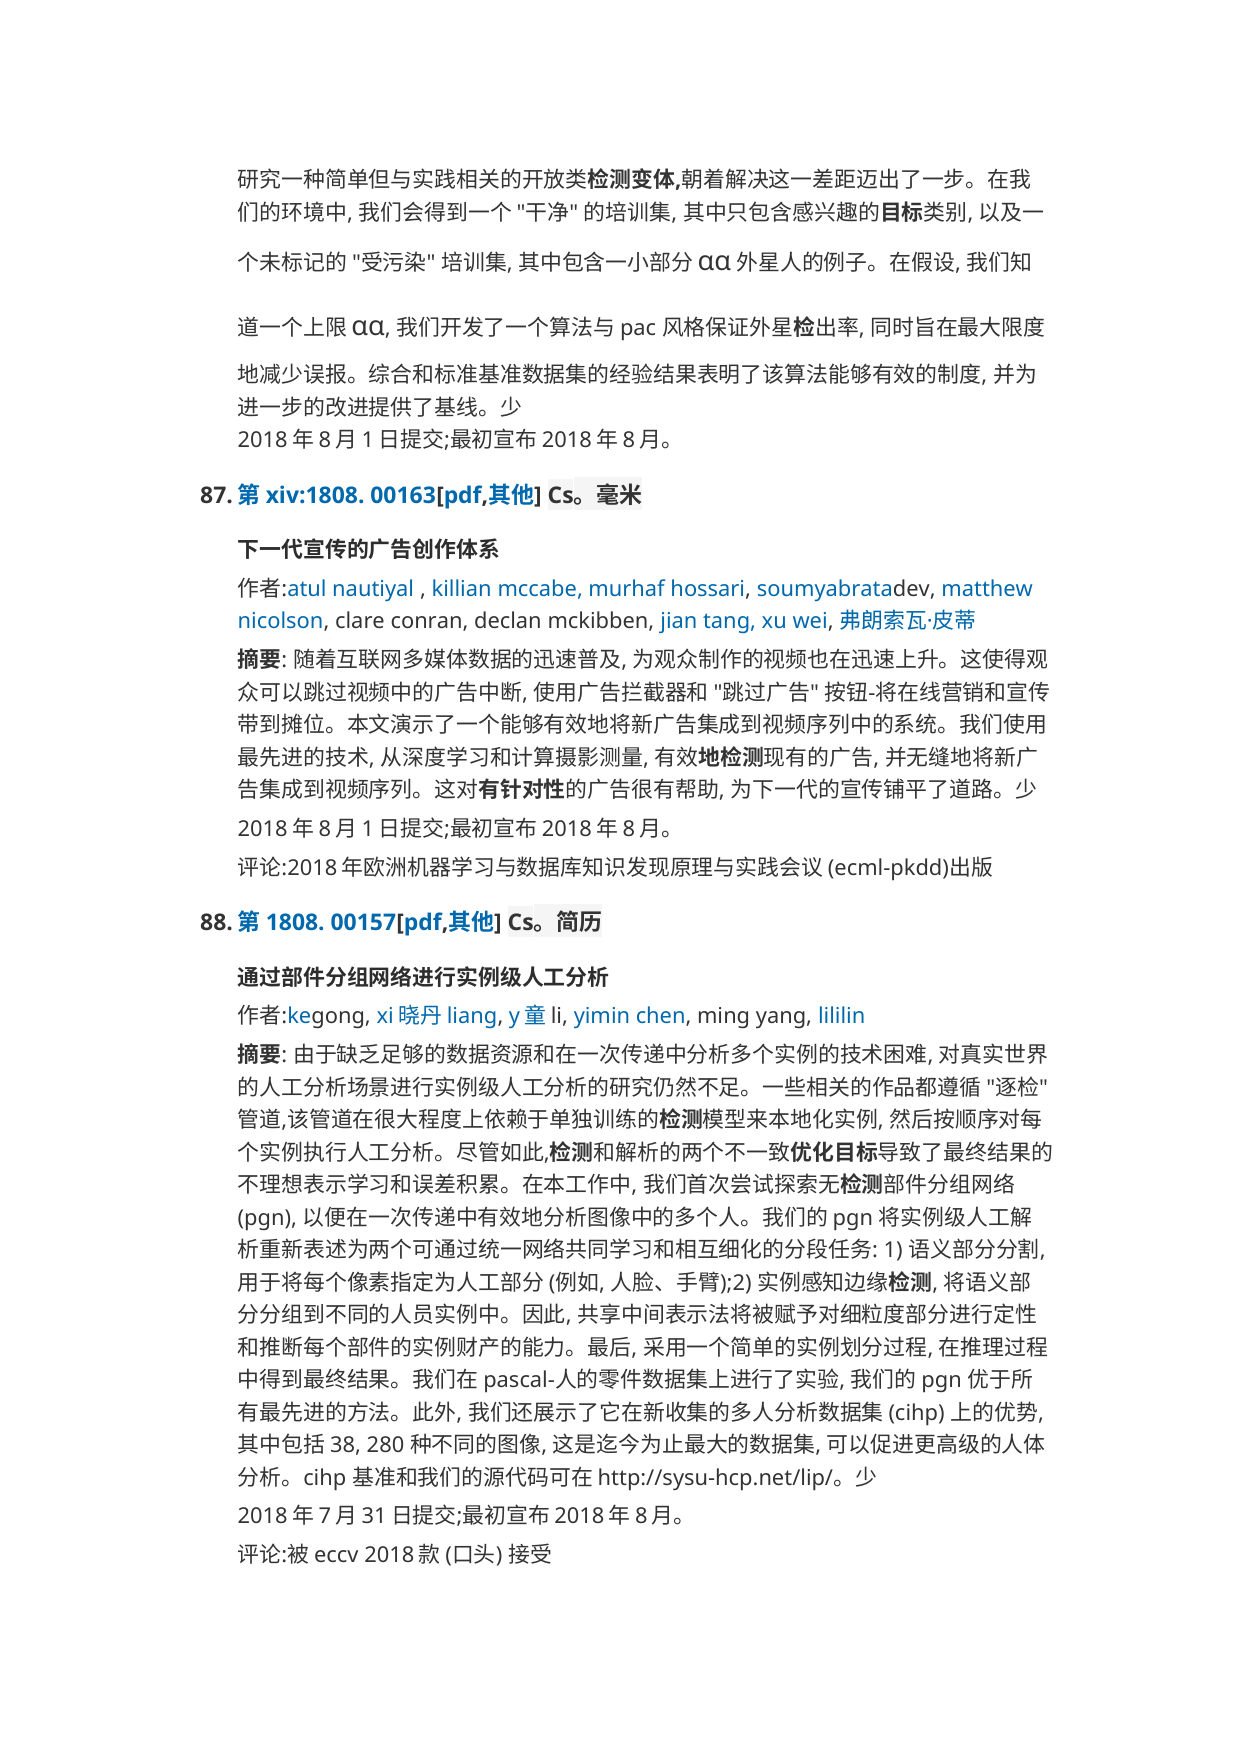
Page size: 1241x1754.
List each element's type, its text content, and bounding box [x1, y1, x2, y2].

text 2018年8月1日提交;最初宣布2018年8月。 [237, 811, 1053, 843]
text 评论:2018年欧洲机器学习与数据库知识发现原理与实践会议 (ecml-pkdd)出版 [237, 849, 1053, 882]
text 2018年8月1日提交;最初宣布2018年8月。 [237, 422, 1053, 454]
text 摘要: 随着互联网多媒体数据的迅速普及, 为观众制作的视频也在迅速上升。这使得观众可以跳过视频中的广告中断, 使用广告拦截器和 "跳过广告" 按钮-将在线营销和宣传带到摊位。本文演示了一个能够有效地将新广告集成到视频序列中的系统。我们使用最先进的技术, 从深度学习和计算摄影测量, 有效地检测现有的广告, 并无缝地将新广告集成到视频序列。这对有针对性的广告很有帮助, 为下一代的宣传铺平了道路。少 [237, 642, 1053, 804]
text 下一代宣传的广告创作体系 [237, 532, 1053, 564]
text 2018年7月31日提交;最初宣布2018年8月。 [237, 1498, 1053, 1531]
text 作者:atul nautiyal , killian mccabe, murhaf hossari, soumyabratadev, matthew nicolson, clare conran, declan mckibben, jian tang, xu wei, 弗朗索瓦·皮蒂 [237, 571, 1053, 636]
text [237, 162, 1053, 422]
text 摘要: 由于缺乏足够的数据资源和在一次传递中分析多个实例的技术困难, 对真实世界的人工分析场景进行实例级人工分析的研究仍然不足。一些相关的作品都遵循 "逐检" 管道,该管道在很大程度上依赖于单独训练的检测模型来本地化实例, 然后按顺序对每个实例执行人工分析。尽管如此,检测和解析的两个不一致优化目标导致了最终结果的不理想表示学习和误差积累。在本工作中, 我们首次尝试探索无检测部件分组网络 (pgn), 以便在一次传递中有效地分析图像中的多个人。我们的 pgn 将实例级人工解析重新表述为两个可通过统一网络共同学习和相互细化的分段任务: 1) 语义部分分割, 用于将每个像素指定为人工部分 (例如, 人脸、手臂);2) 实例感知边缘检测, 将语义部分分组到不同的人员实例中。因此, 共享中间表示法将被赋予对细粒度部分进行定性和推断每个部件的实例财产的能力。最后, 采用一个简单的实例划分过程, 在推理过程中得到最终结果。我们在 pascal-人的零件数据集上进行了实验, 我们的 pgn 优于所有最先进的方法。此外, 我们还展示了它在新收集的多人分析数据集 (cihp) 上的优势, 其中包括 38, 280 种不同的图像, 这是迄今为止最大的数据集, 可以促进更高级的人体分析。cihp 基准和我们的源代码可在 http://sysu-hcp.net/lip/。少 [237, 1037, 1053, 1492]
list 第 1808. 00157[pdf,其他] Cs。简历 [200, 888, 1053, 953]
list 第 xiv:1808. 00163[pdf,其他] Cs。毫米 [200, 461, 1053, 526]
text 评论:被 eccv 2018款 (口头) 接受 [237, 1537, 1053, 1569]
text 作者:kegong, xi晓丹 liang, y童li, yimin chen, ming yang, lililin [237, 998, 1053, 1031]
text 通过部件分组网络进行实例级人工分析 [237, 959, 1053, 992]
